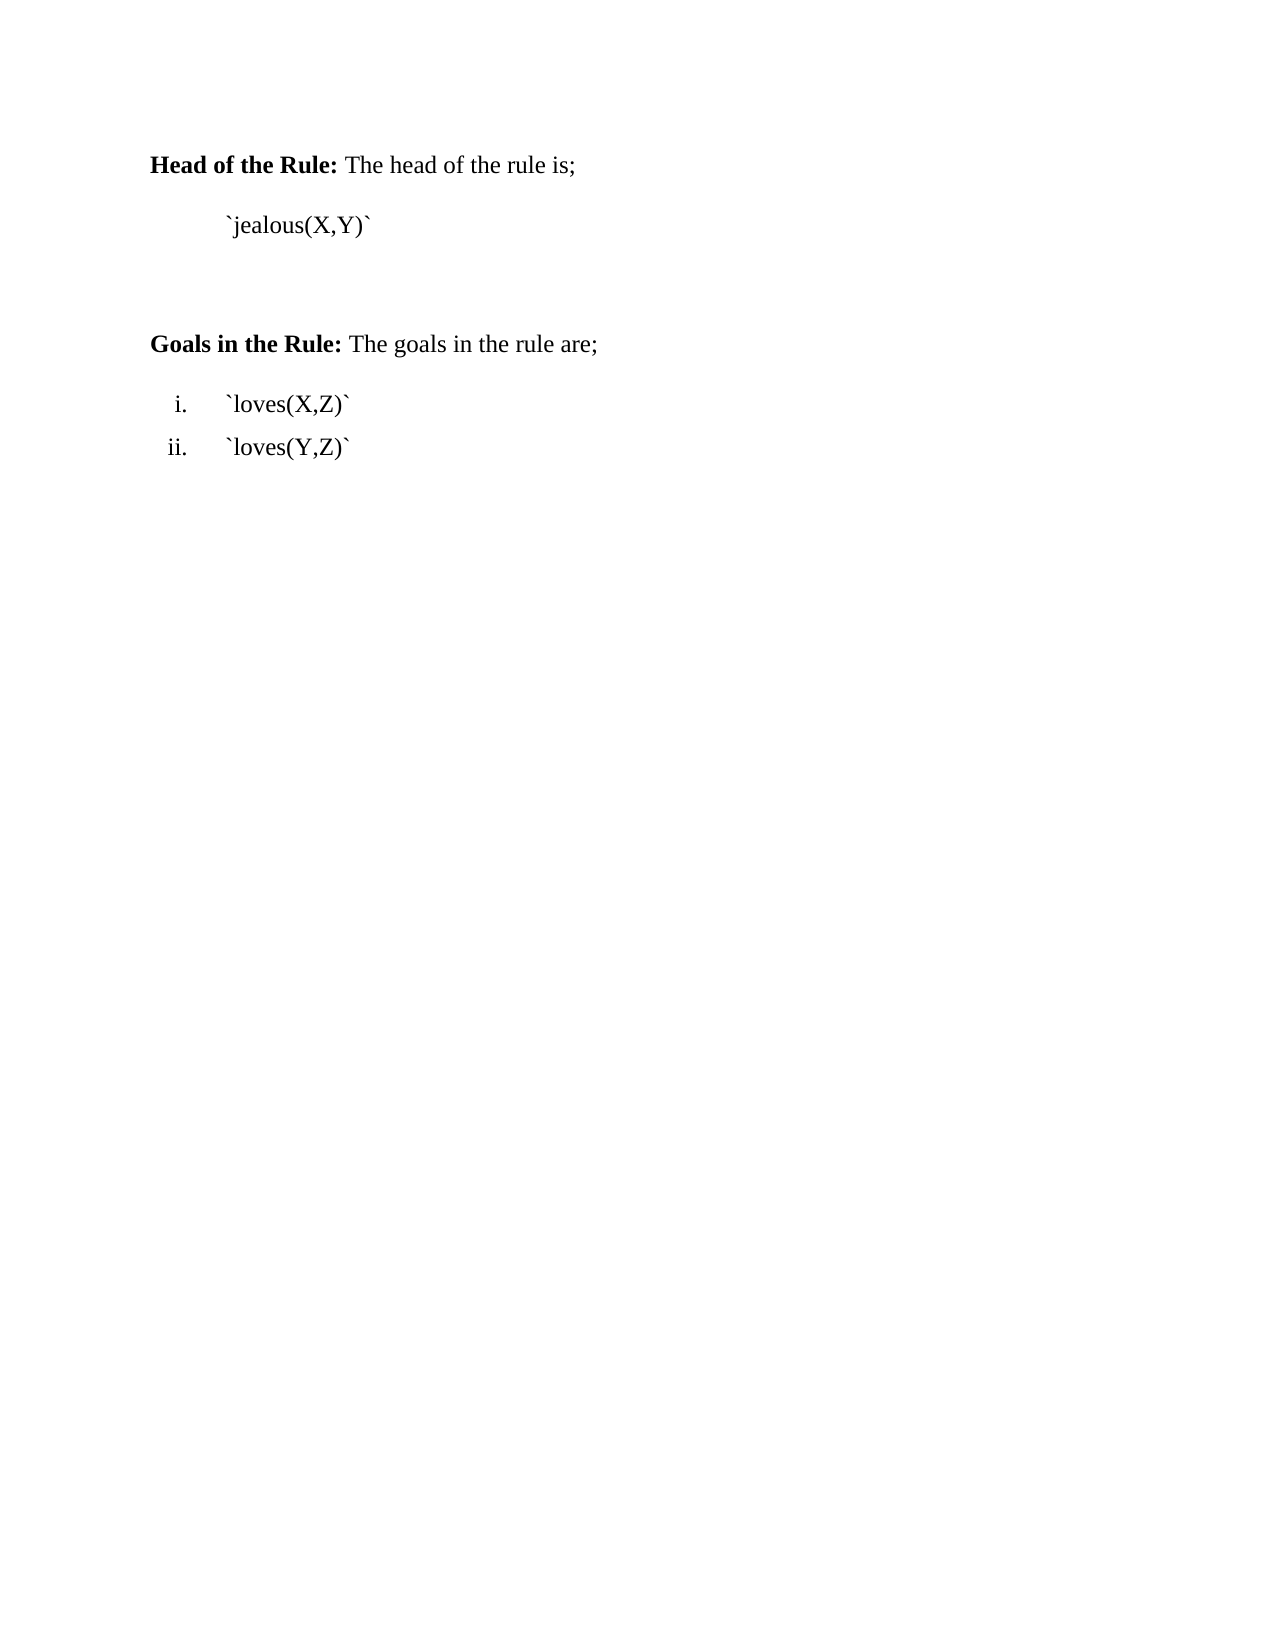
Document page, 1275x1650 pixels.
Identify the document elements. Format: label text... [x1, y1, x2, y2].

text Goals in the Rule: The goals in the rule are; [150, 329, 1125, 358]
list `loves(Y,Z)` [187, 432, 1125, 461]
text `jealous(X,Y)` [150, 210, 1125, 238]
text Head of the Rule: The head of the rule is; [150, 150, 1125, 179]
list `loves(X,Z)` [187, 389, 1125, 418]
